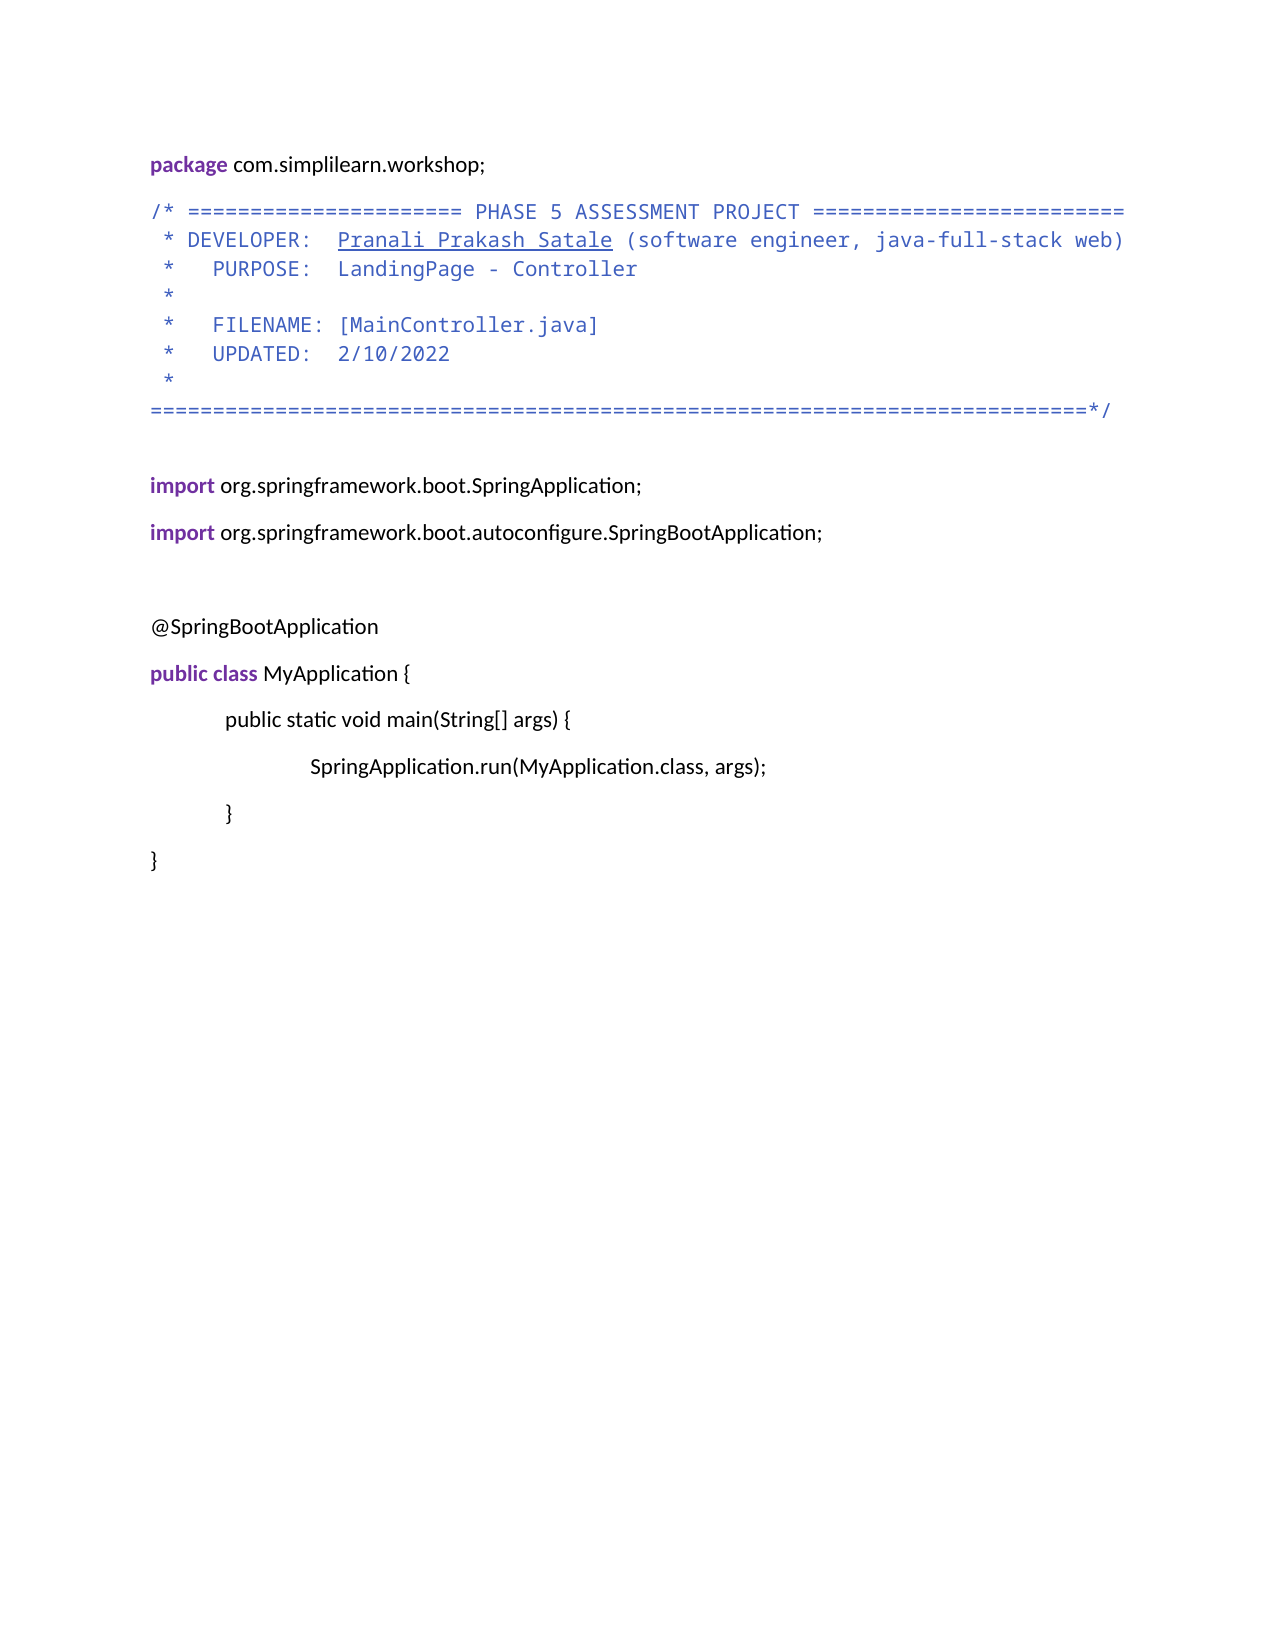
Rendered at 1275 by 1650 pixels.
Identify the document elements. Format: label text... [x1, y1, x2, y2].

text * [150, 282, 1125, 311]
text } [150, 799, 1125, 827]
text SpringApplication.run(MyApplication.class, args); [150, 752, 1125, 781]
text public class MyApplication { [150, 659, 1125, 687]
text import org.springframework.boot.SpringApplication; [150, 471, 1125, 499]
text * PURPOSE: LandingPage - Controller [150, 254, 1125, 282]
text package com.simplilearn.workshop; [150, 150, 1125, 178]
text * UPDATED: 2/10/2022 [150, 339, 1125, 367]
text @SpringBootApplication [150, 612, 1125, 640]
text import org.springframework.boot.autoconfigure.SpringBootApplication; [150, 518, 1125, 546]
text * ===========================================================================*/ [150, 367, 1125, 424]
text * FILENAME: [MainController.java] [150, 311, 1125, 339]
text public static void main(String[] args) { [150, 706, 1125, 734]
text } [150, 846, 1125, 874]
text /* ====================== PHASE 5 ASSESSMENT PROJECT ========================= [150, 197, 1125, 225]
text * DEVELOPER: Pranali Prakash Satale (software engineer, java-full-stack web) [150, 225, 1125, 254]
